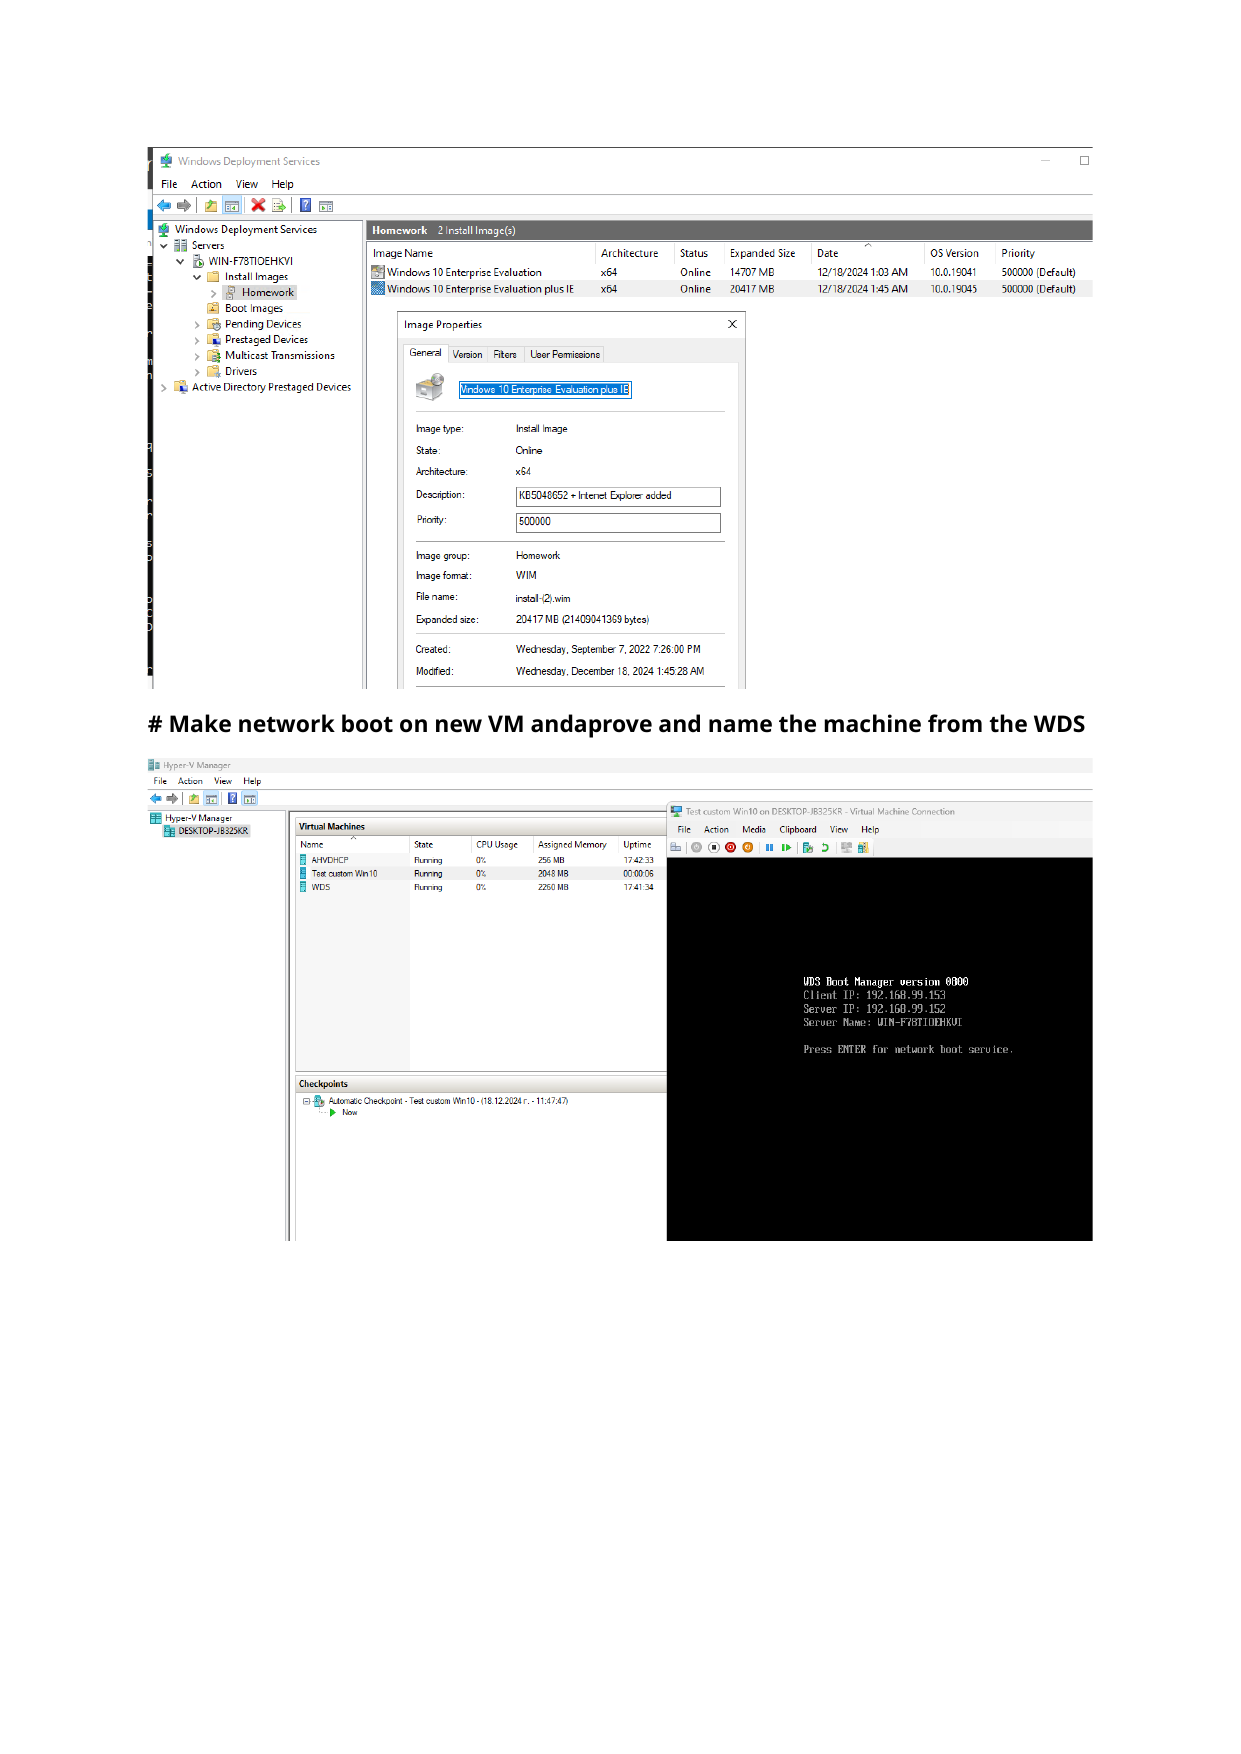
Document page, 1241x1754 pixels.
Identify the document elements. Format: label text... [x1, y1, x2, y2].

picture [147, 758, 1093, 1241]
text # Make network boot on new VM andaprove and name the machine from the WDS [148, 708, 1093, 739]
picture [147, 147, 1093, 689]
